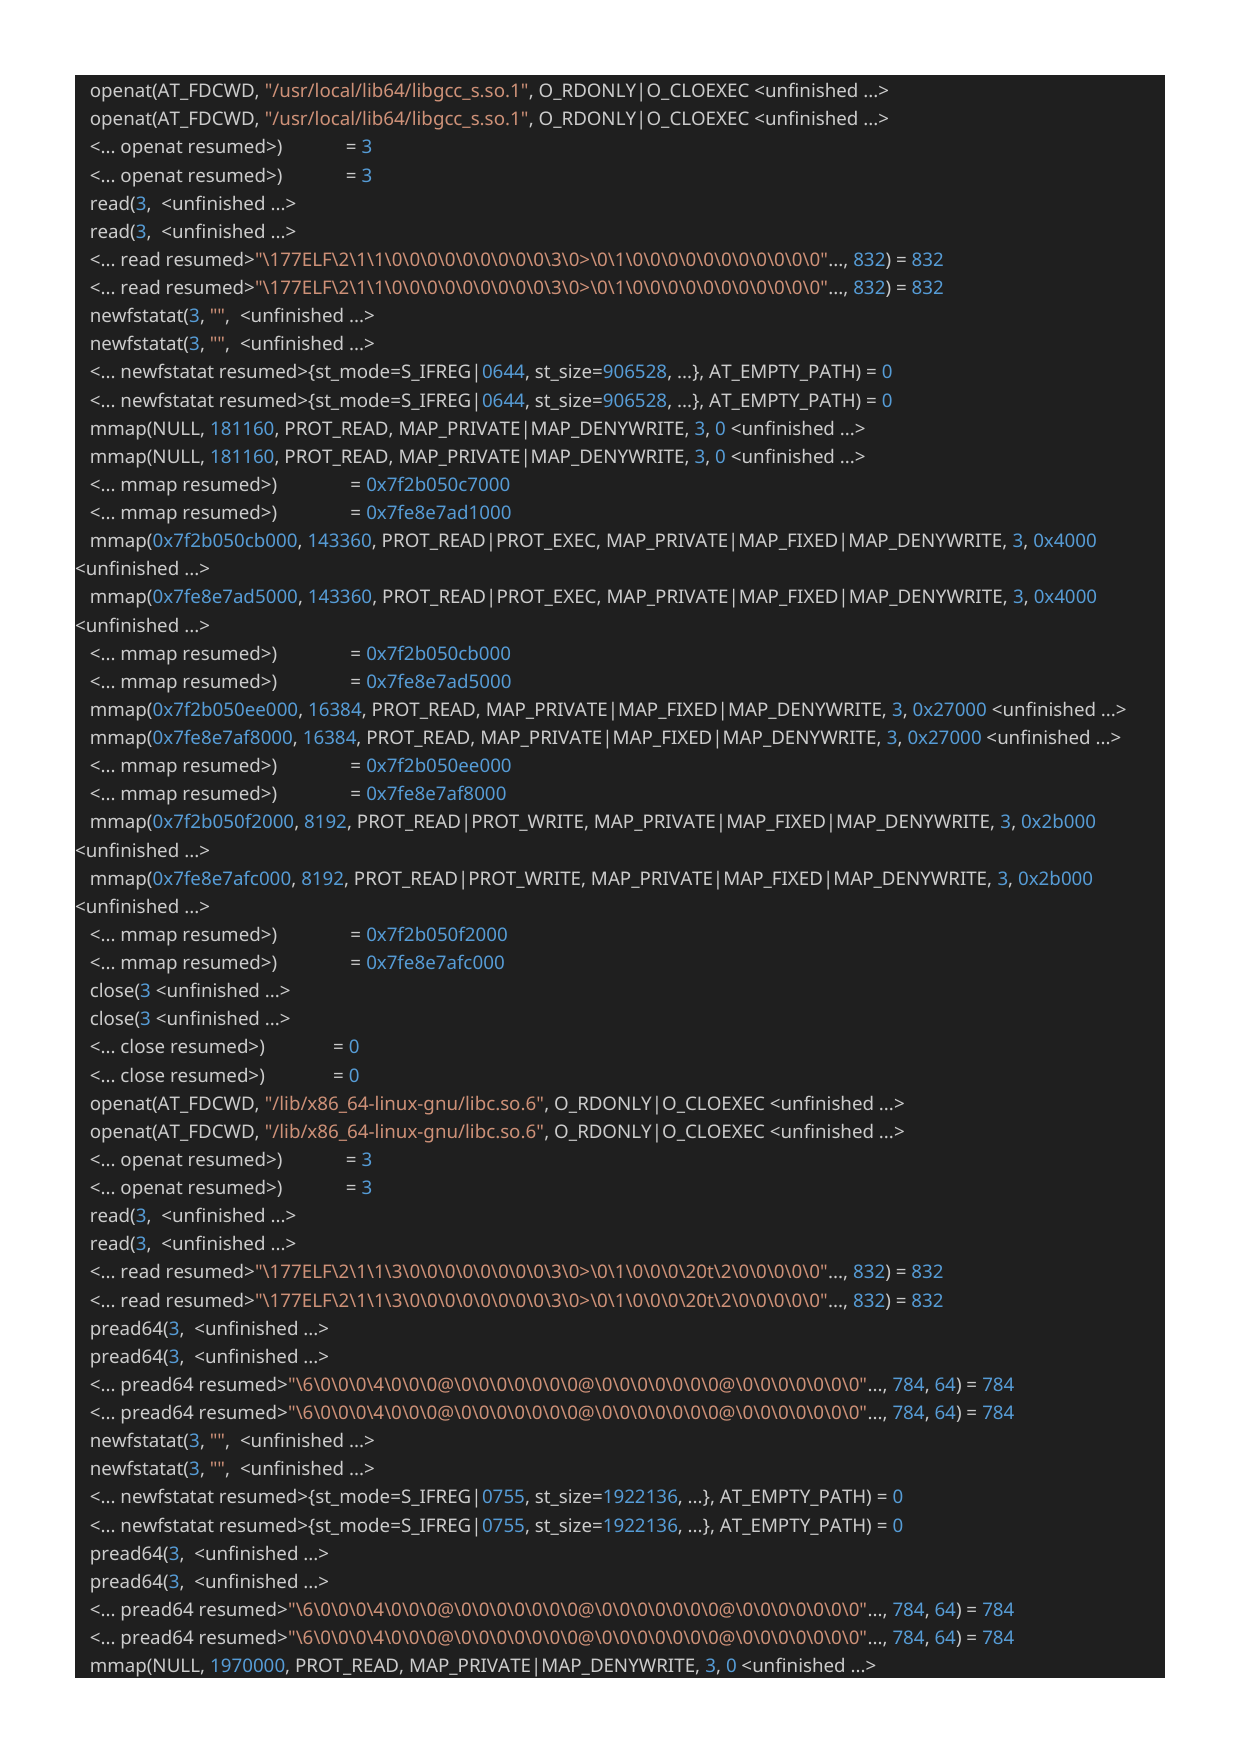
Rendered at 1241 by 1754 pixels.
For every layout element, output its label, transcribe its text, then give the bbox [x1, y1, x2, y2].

text pread64(3, <unfinished ...> [75, 1537, 1165, 1566]
text close(3 <unfinished ...> [75, 1003, 1165, 1031]
text mmap(0x7f2b050cb000, 143360, PROT_READ|PROT_EXEC, MAP_PRIVATE|MAP_FIXED|MAP_DENYWRITE, 3, 0x4000 <unfinished ...> [75, 525, 1165, 581]
text <... mmap resumed>) = 0x7fe8e7ad5000 [75, 666, 1165, 694]
text pread64(3, <unfinished ...> [75, 1312, 1165, 1341]
text <... mmap resumed>) = 0x7f2b050c7000 [75, 469, 1165, 497]
text <... read resumed>"\177ELF\2\1\1\3\0\0\0\0\0\0\0\0\3\0>\0\1\0\0\0\20t\2\0\0\0\0\0"..., 832) = 832 [75, 1256, 1165, 1284]
text <... openat resumed>) = 3 [75, 159, 1165, 187]
text <... read resumed>"\177ELF\2\1\1\0\0\0\0\0\0\0\0\0\3\0>\0\1\0\0\0\0\0\0\0\0\0\0\0"..., 832) = 832 [75, 272, 1165, 300]
text openat(AT_FDCWD, "/usr/local/lib64/libgcc_s.so.1", O_RDONLY|O_CLOEXEC <unfinished ...> [75, 103, 1165, 131]
text <... newfstatat resumed>{st_mode=S_IFREG|0644, st_size=906528, ...}, AT_EMPTY_PATH) = 0 [75, 356, 1165, 384]
text read(3, <unfinished ...> [75, 1228, 1165, 1256]
text <... pread64 resumed>"\6\0\0\0\4\0\0\0@\0\0\0\0\0\0\0@\0\0\0\0\0\0\0@\0\0\0\0\0\0\0"..., 784, 64) = 784 [75, 1369, 1165, 1397]
text <... close resumed>) = 0 [75, 1031, 1165, 1059]
text <... mmap resumed>) = 0x7f2b050f2000 [75, 919, 1165, 947]
text mmap(0x7fe8e7af8000, 16384, PROT_READ, MAP_PRIVATE|MAP_FIXED|MAP_DENYWRITE, 3, 0x27000 <unfinished ...> [75, 722, 1165, 750]
text read(3, <unfinished ...> [75, 216, 1165, 244]
text mmap(0x7f2b050ee000, 16384, PROT_READ, MAP_PRIVATE|MAP_FIXED|MAP_DENYWRITE, 3, 0x27000 <unfinished ...> [75, 694, 1165, 722]
text <... mmap resumed>) = 0x7f2b050cb000 [75, 637, 1165, 666]
text <... pread64 resumed>"\6\0\0\0\4\0\0\0@\0\0\0\0\0\0\0@\0\0\0\0\0\0\0@\0\0\0\0\0\0\0"..., 784, 64) = 784 [75, 1622, 1165, 1650]
text <... openat resumed>) = 3 [75, 1144, 1165, 1172]
text close(3 <unfinished ...> [75, 975, 1165, 1003]
text read(3, <unfinished ...> [75, 1200, 1165, 1228]
text <... mmap resumed>) = 0x7fe8e7af8000 [75, 778, 1165, 806]
text <... mmap resumed>) = 0x7f2b050ee000 [75, 750, 1165, 778]
text newfstatat(3, "", <unfinished ...> [75, 1425, 1165, 1453]
text <... openat resumed>) = 3 [75, 1172, 1165, 1200]
text openat(AT_FDCWD, "/usr/local/lib64/libgcc_s.so.1", O_RDONLY|O_CLOEXEC <unfinished ...> [75, 75, 1165, 103]
text pread64(3, <unfinished ...> [75, 1341, 1165, 1369]
text <... newfstatat resumed>{st_mode=S_IFREG|0755, st_size=1922136, ...}, AT_EMPTY_PATH) = 0 [75, 1509, 1165, 1537]
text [75, 1650, 1165, 1678]
text <... read resumed>"\177ELF\2\1\1\0\0\0\0\0\0\0\0\0\3\0>\0\1\0\0\0\0\0\0\0\0\0\0\0"..., 832) = 832 [75, 244, 1165, 272]
text openat(AT_FDCWD, "/lib/x86_64-linux-gnu/libc.so.6", O_RDONLY|O_CLOEXEC <unfinished ...> [75, 1087, 1165, 1116]
text <... close resumed>) = 0 [75, 1059, 1165, 1087]
text <... pread64 resumed>"\6\0\0\0\4\0\0\0@\0\0\0\0\0\0\0@\0\0\0\0\0\0\0@\0\0\0\0\0\0\0"..., 784, 64) = 784 [75, 1397, 1165, 1425]
text <... mmap resumed>) = 0x7fe8e7ad1000 [75, 497, 1165, 525]
text mmap(0x7f2b050f2000, 8192, PROT_READ|PROT_WRITE, MAP_PRIVATE|MAP_FIXED|MAP_DENYWRITE, 3, 0x2b000 <unfinished ...> [75, 806, 1165, 862]
text <... mmap resumed>) = 0x7fe8e7afc000 [75, 947, 1165, 975]
text openat(AT_FDCWD, "/lib/x86_64-linux-gnu/libc.so.6", O_RDONLY|O_CLOEXEC <unfinished ...> [75, 1116, 1165, 1144]
text mmap(NULL, 181160, PROT_READ, MAP_PRIVATE|MAP_DENYWRITE, 3, 0 <unfinished ...> [75, 412, 1165, 441]
text mmap(0x7fe8e7afc000, 8192, PROT_READ|PROT_WRITE, MAP_PRIVATE|MAP_FIXED|MAP_DENYWRITE, 3, 0x2b000 <unfinished ...> [75, 862, 1165, 919]
text <... pread64 resumed>"\6\0\0\0\4\0\0\0@\0\0\0\0\0\0\0@\0\0\0\0\0\0\0@\0\0\0\0\0\0\0"..., 784, 64) = 784 [75, 1594, 1165, 1622]
text newfstatat(3, "", <unfinished ...> [75, 328, 1165, 356]
text <... newfstatat resumed>{st_mode=S_IFREG|0755, st_size=1922136, ...}, AT_EMPTY_PATH) = 0 [75, 1481, 1165, 1509]
text mmap(NULL, 181160, PROT_READ, MAP_PRIVATE|MAP_DENYWRITE, 3, 0 <unfinished ...> [75, 441, 1165, 469]
text newfstatat(3, "", <unfinished ...> [75, 300, 1165, 328]
text mmap(0x7fe8e7ad5000, 143360, PROT_READ|PROT_EXEC, MAP_PRIVATE|MAP_FIXED|MAP_DENYWRITE, 3, 0x4000 <unfinished ...> [75, 581, 1165, 637]
text <... newfstatat resumed>{st_mode=S_IFREG|0644, st_size=906528, ...}, AT_EMPTY_PATH) = 0 [75, 384, 1165, 412]
text <... openat resumed>) = 3 [75, 131, 1165, 159]
text read(3, <unfinished ...> [75, 187, 1165, 216]
text newfstatat(3, "", <unfinished ...> [75, 1453, 1165, 1481]
text pread64(3, <unfinished ...> [75, 1566, 1165, 1594]
text <... read resumed>"\177ELF\2\1\1\3\0\0\0\0\0\0\0\0\3\0>\0\1\0\0\0\20t\2\0\0\0\0\0"..., 832) = 832 [75, 1284, 1165, 1312]
